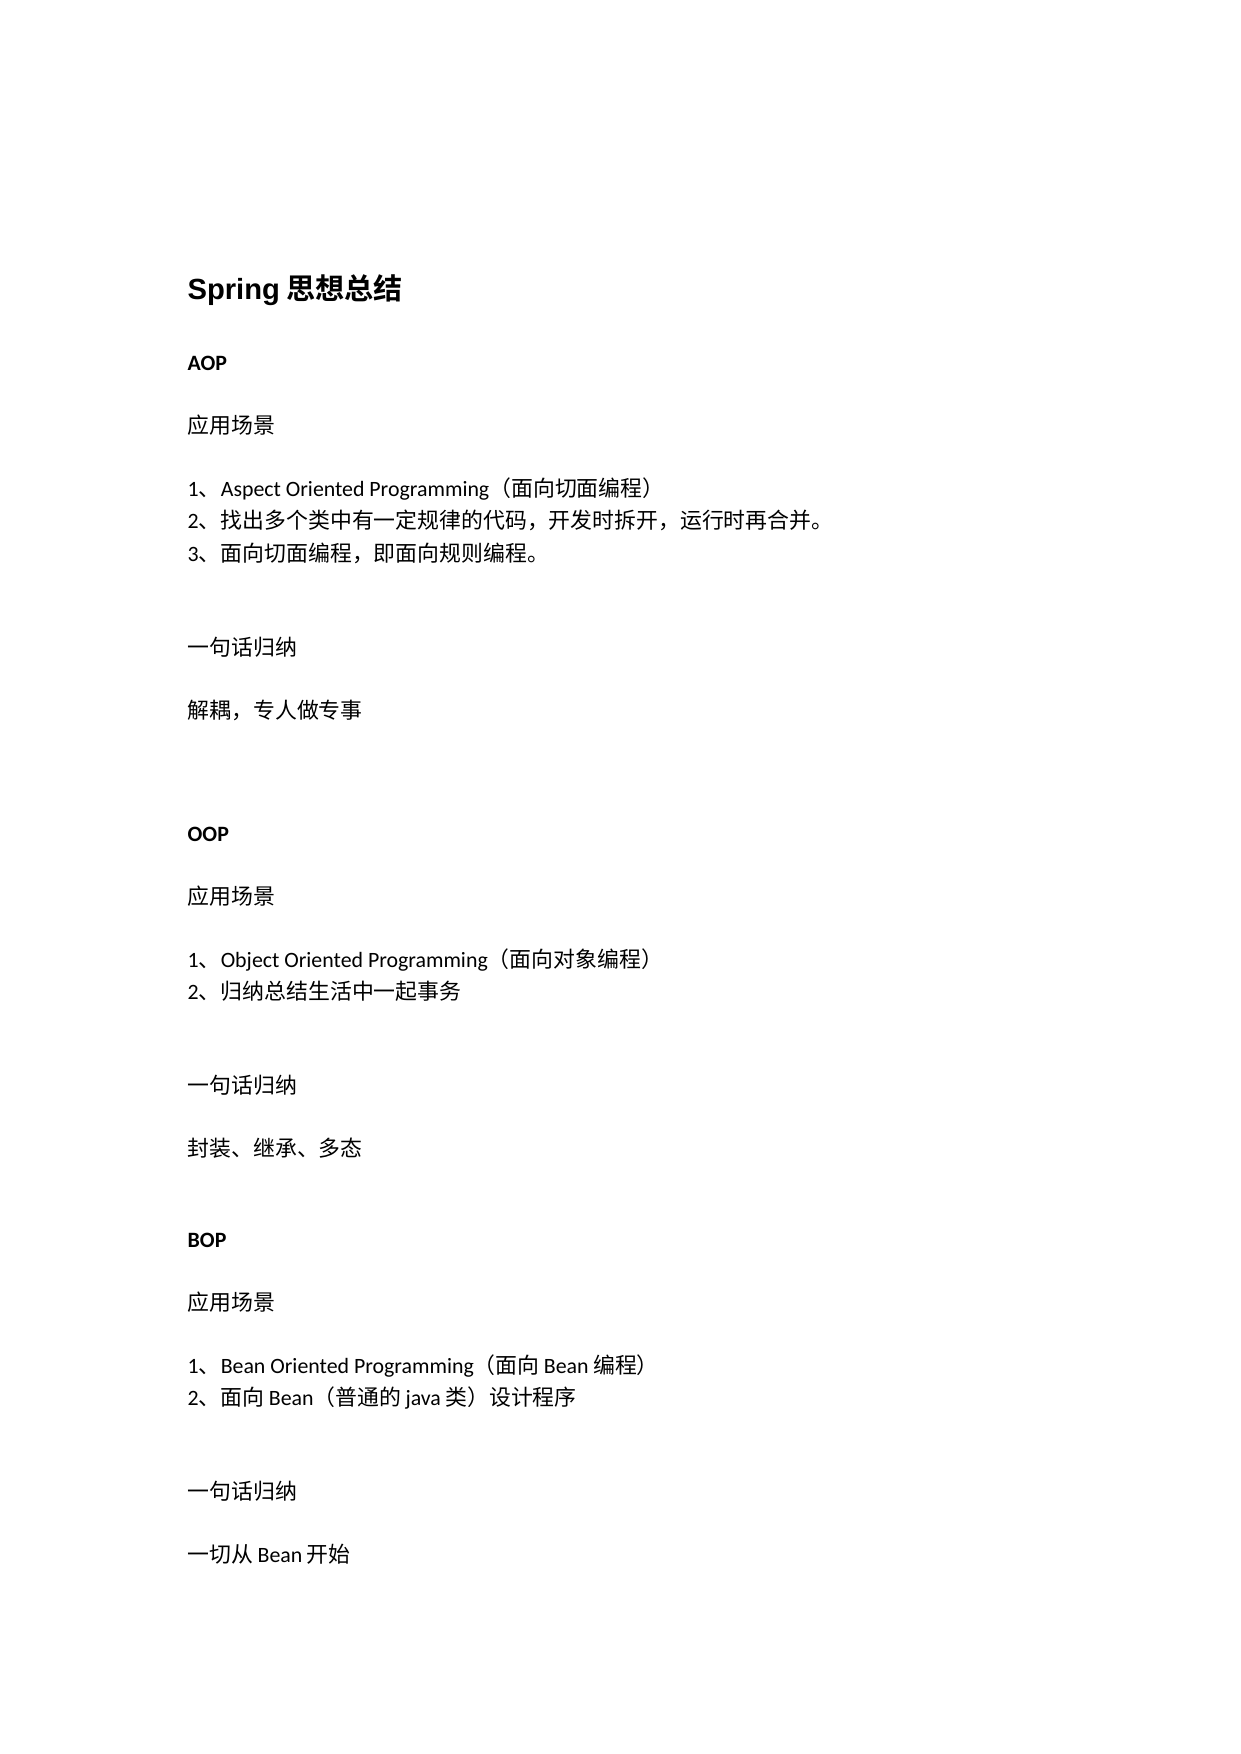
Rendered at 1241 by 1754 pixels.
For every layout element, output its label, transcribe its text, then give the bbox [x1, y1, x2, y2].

text 一切从Bean开始 [187, 1537, 1053, 1569]
subtitle OOP [187, 817, 1053, 849]
subtitle BOP [187, 1223, 1053, 1255]
list 归纳总结生活中一起事务 [187, 974, 1053, 1006]
list Aspect Oriented Programming（面向切面编程） [187, 471, 1053, 503]
subtitle AOP [187, 346, 1053, 379]
list 2、面向Bean（普通的java类）设计程序 [187, 1380, 1053, 1412]
subtitle Spring思想总结 [187, 254, 1053, 319]
subtitle 应用场景 [187, 879, 1053, 911]
list 面向切面编程，即面向规则编程。 [187, 536, 1053, 568]
list Bean Oriented Programming（面向Bean编程） [187, 1347, 1053, 1380]
list 找出多个类中有一定规律的代码，开发时拆开，运行时再合并。 [187, 503, 1053, 536]
subtitle 一句话归纳 [187, 630, 1053, 662]
text 封装、继承、多态 [187, 1131, 1053, 1163]
subtitle 一句话归纳 [187, 1068, 1053, 1101]
text 解耦，专人做专事 [187, 692, 1053, 725]
subtitle 应用场景 [187, 408, 1053, 440]
subtitle 应用场景 [187, 1284, 1053, 1317]
list Object Oriented Programming（面向对象编程） [187, 941, 1053, 974]
subtitle 一句话归纳 [187, 1474, 1053, 1506]
